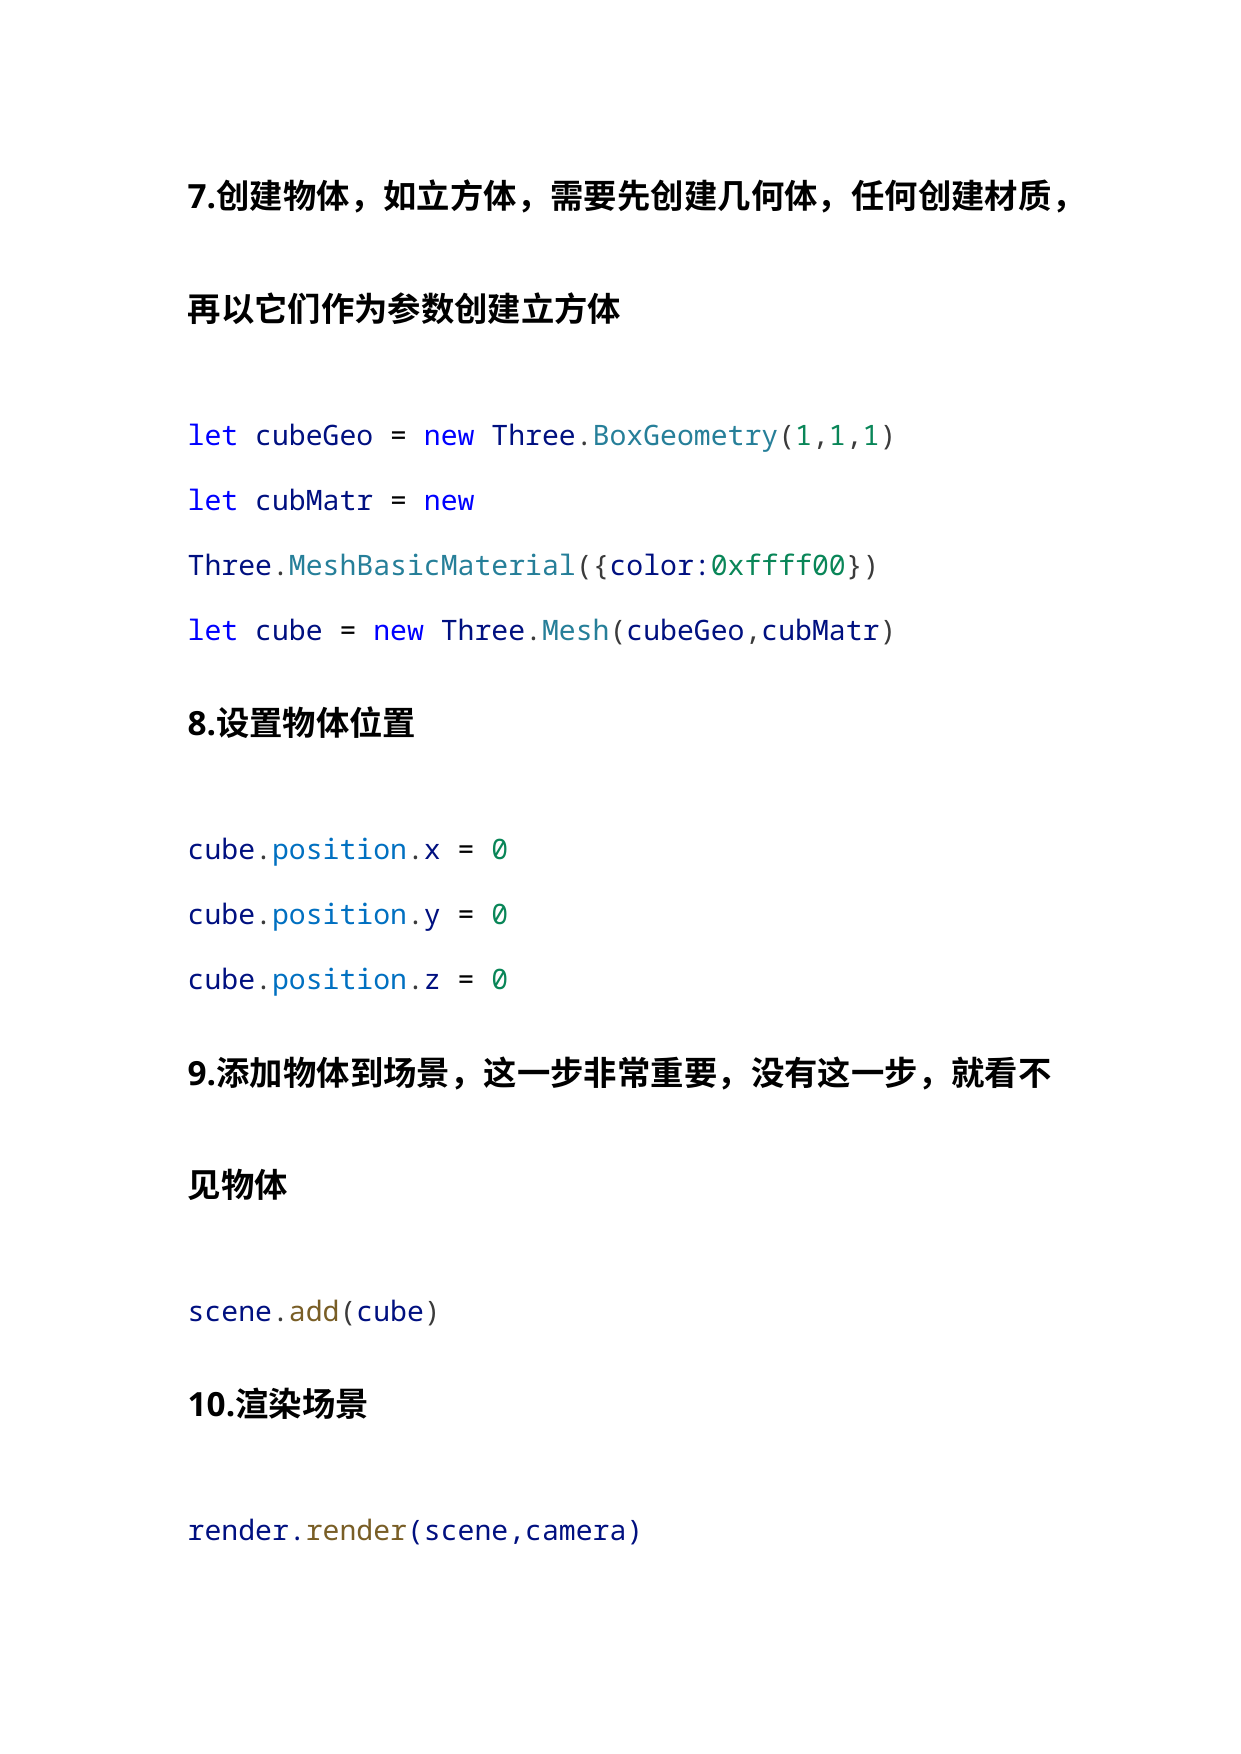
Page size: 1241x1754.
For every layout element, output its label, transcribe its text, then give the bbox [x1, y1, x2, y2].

subtitle 8.设置物体位置 [187, 689, 1053, 754]
text let cubeGeo = new Three.BoxGeometry(1,1,1) [187, 402, 1053, 467]
subtitle 7.创建物体，如立方体，需要先创建几何体，任何创建材质，再以它们作为参数创建立方体 [187, 162, 1053, 339]
text scene.add(cube) [187, 1278, 1053, 1343]
subtitle 10.渲染场景 [187, 1370, 1053, 1435]
subtitle 9.添加物体到场景，这一步非常重要，没有这一步，就看不见物体 [187, 1038, 1053, 1216]
text cube.position.y = 0 [187, 881, 1053, 946]
text render.render(scene,camera) [187, 1497, 1053, 1562]
text let cubMatr = new Three.MeshBasicMaterial({color:0xffff00}) [187, 467, 1053, 597]
text cube.position.z = 0 [187, 946, 1053, 1011]
text let cube = new Three.Mesh(cubeGeo,cubMatr) [187, 597, 1053, 662]
text cube.position.x = 0 [187, 816, 1053, 881]
